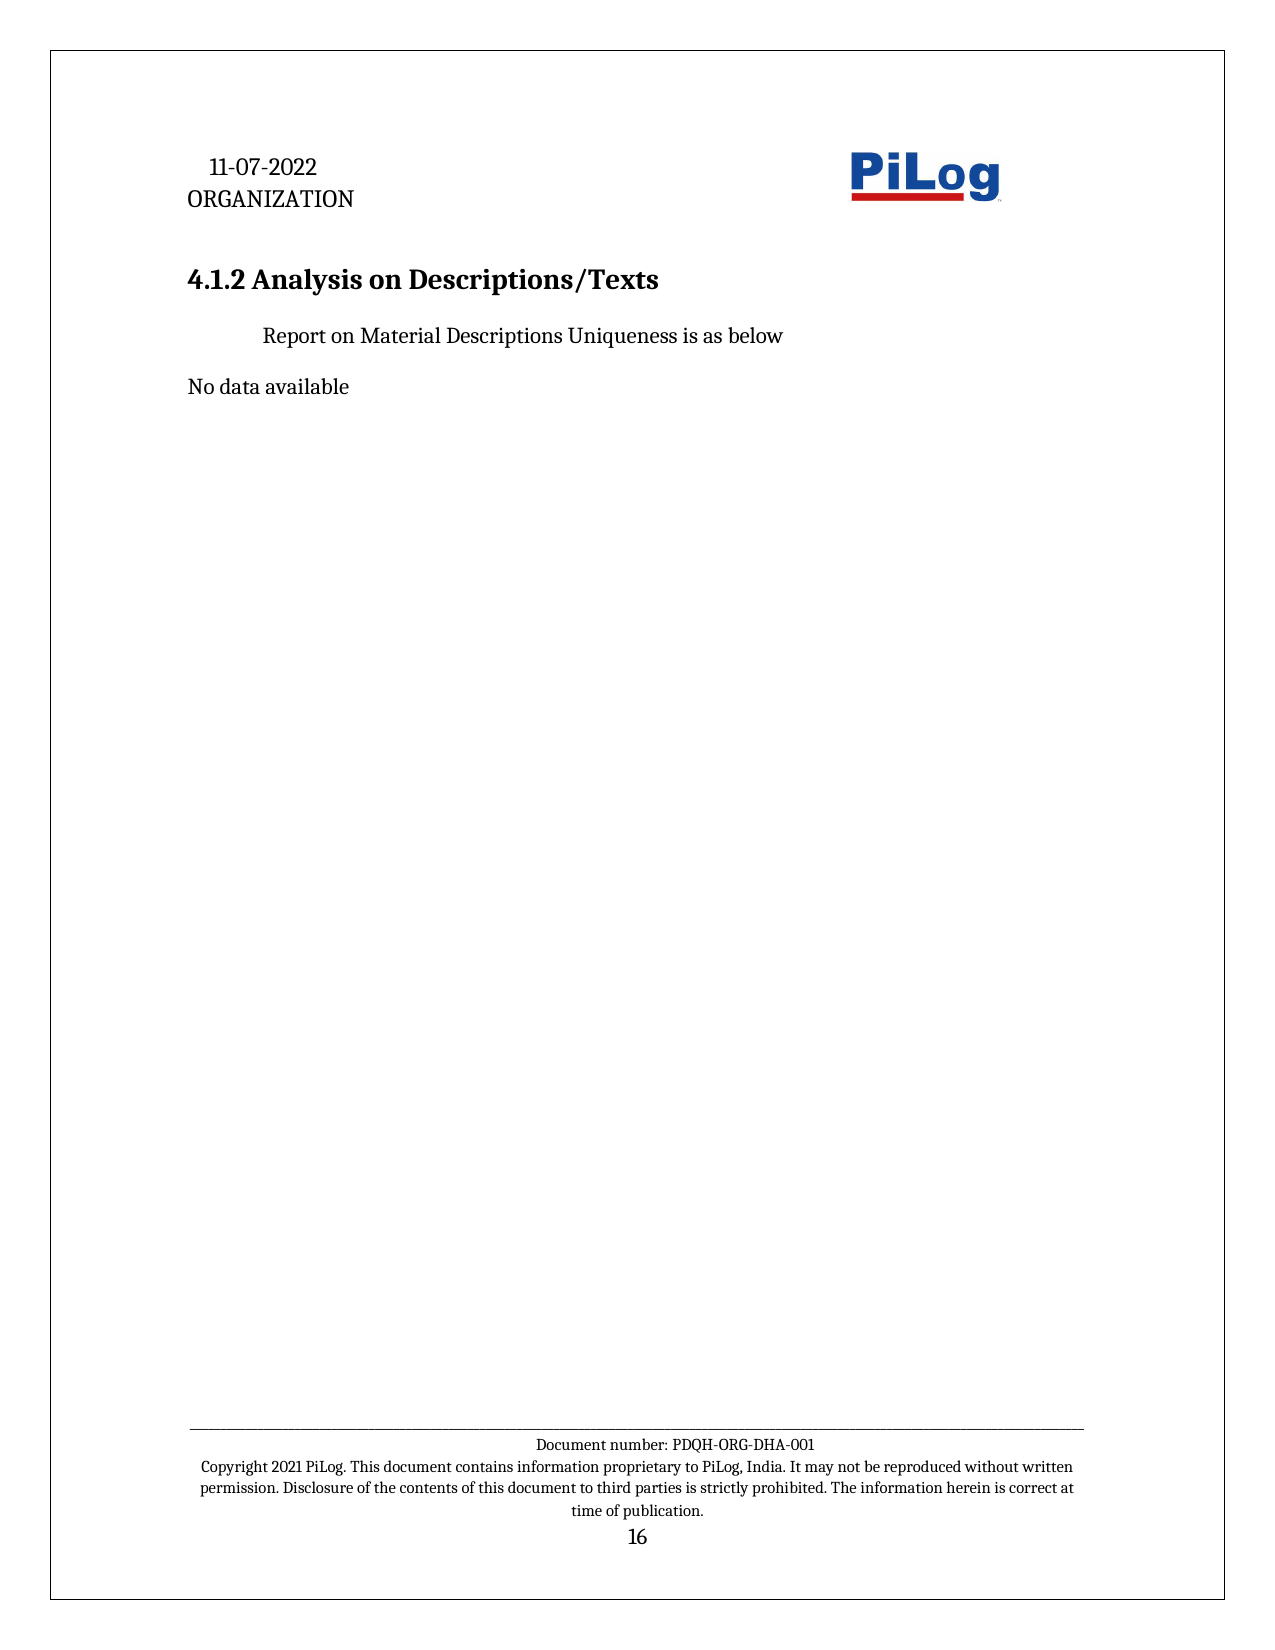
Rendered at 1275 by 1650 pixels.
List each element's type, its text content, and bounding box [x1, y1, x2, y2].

text Report on Material Descriptions Uniqueness is as below [187, 323, 1087, 349]
text No data available [187, 374, 1087, 400]
text 4.1.2 Analysis on Descriptions/Texts [187, 263, 1087, 297]
picture [851, 152, 1002, 202]
